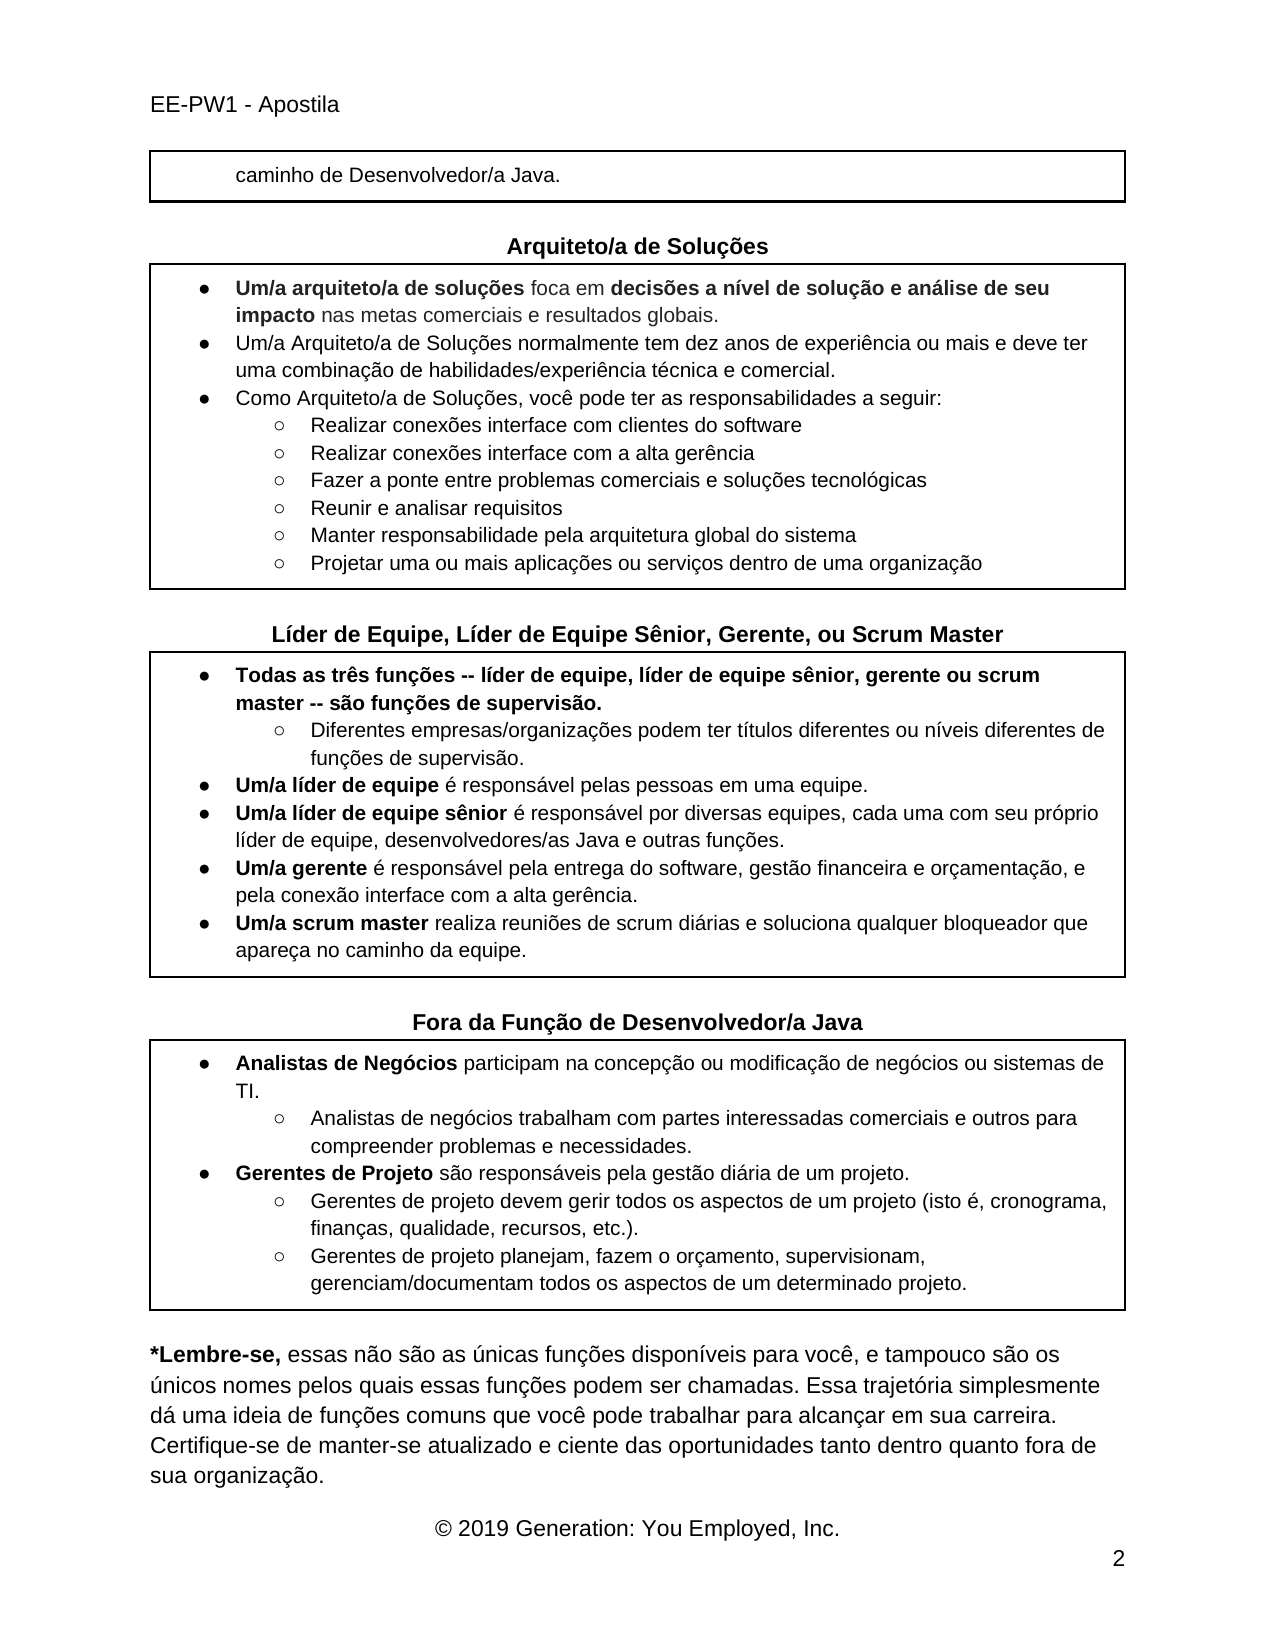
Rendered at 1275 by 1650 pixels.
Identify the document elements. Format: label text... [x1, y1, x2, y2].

table_header Analistas de Negócios participam na concepção ou modificação de negócios ou sistemas de TI. Analistas de negócios trabalham com partes interessadas comerciais e outros para compreender problemas e necessidades. Gerentes de Projeto são responsáveis pela gestão diária de um projeto. Gerentes de projeto devem gerir todos os aspectos de um projeto (isto é, cronograma, finanças, qualidade, recursos, etc.). Gerentes de projeto planejam, fazem o orçamento, supervisionam, gerenciam/documentam todos os aspectos de um determinado projeto. [151, 1041, 1124, 1309]
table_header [151, 152, 1124, 200]
text Arquiteto/a de Soluções [150, 233, 1125, 259]
text *Lembre-se, essas não são as únicas funções disponíveis para você, e tampouco são os únicos nomes pelos quais essas funções podem ser chamadas. Essa trajetória simplesmente dá uma ideia de funções comuns que você pode trabalhar para alcançar em sua carreira. Certifique-se de manter-se atualizado e ciente das oportunidades tanto dentro quanto fora de sua organização. [150, 1341, 1125, 1489]
table_header Um/a arquiteto/a de soluções foca em decisões a nível de solução e análise de seu impacto nas metas comerciais e resultados globais. Um/a Arquiteto/a de Soluções normalmente tem dez anos de experiência ou mais e deve ter uma combinação de habilidades/experiência técnica e comercial. Como Arquiteto/a de Soluções, você pode ter as responsabilidades a seguir: Realizar conexões interface com clientes do software Realizar conexões interface com a alta gerência Fazer a ponte entre problemas comerciais e soluções tecnológicas Reunir e analisar requisitos Manter responsabilidade pela arquitetura global do sistema Projetar uma ou mais aplicações ou serviços dentro de uma organização [151, 265, 1124, 588]
table_header Todas as três funções -- líder de equipe, líder de equipe sênior, gerente ou scrum master -- são funções de supervisão. Diferentes empresas/organizações podem ter títulos diferentes ou níveis diferentes de funções de supervisão. Um/a líder de equipe é responsável pelas pessoas em uma equipe. Um/a líder de equipe sênior é responsável por diversas equipes, cada uma com seu próprio líder de equipe, desenvolvedores/as Java e outras funções. Um/a gerente é responsável pela entrega do software, gestão financeira e orçamentação, e pela conexão interface com a alta gerência. Um/a scrum master realiza reuniões de scrum diárias e soluciona qualquer bloqueador que apareça no caminho da equipe. [151, 653, 1124, 976]
text Líder de Equipe, Líder de Equipe Sênior, Gerente, ou Scrum Master [150, 621, 1125, 647]
text Fora da Função de Desenvolvedor/a Java [150, 1008, 1125, 1035]
